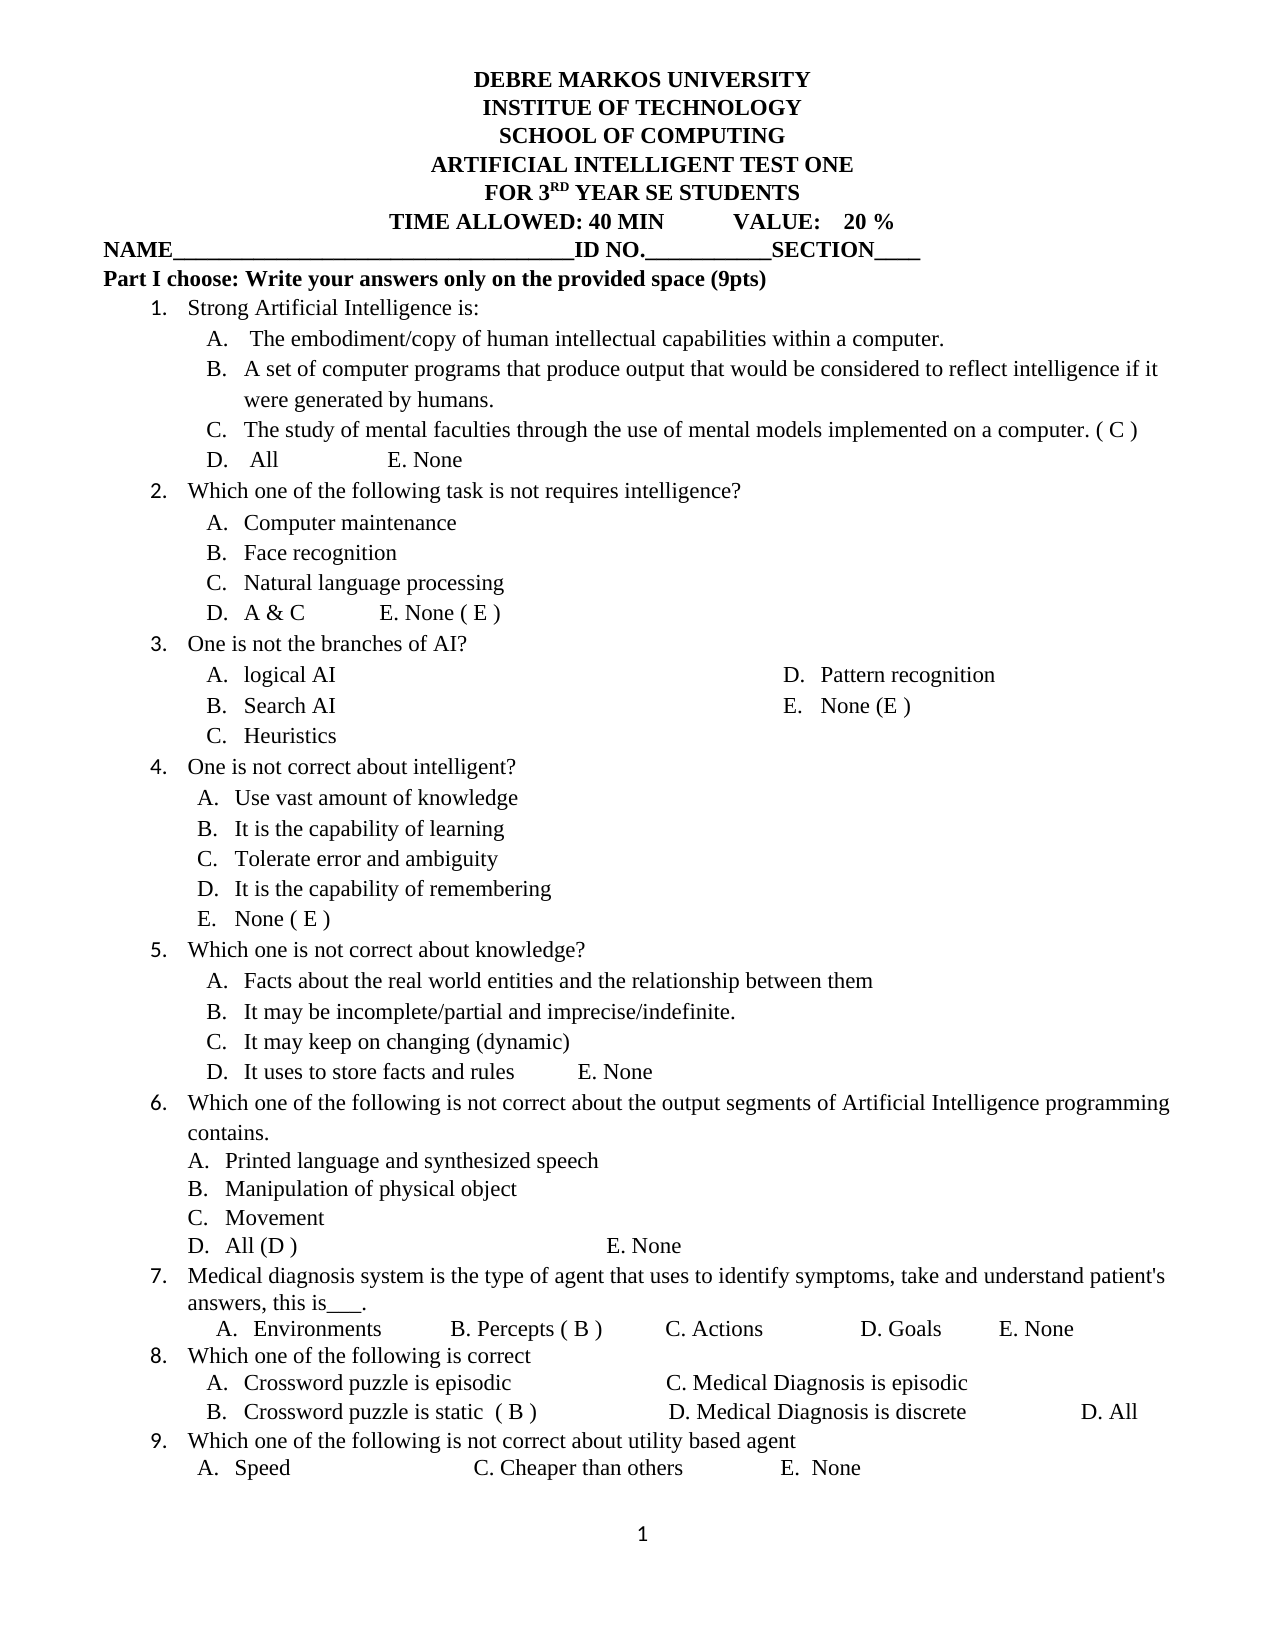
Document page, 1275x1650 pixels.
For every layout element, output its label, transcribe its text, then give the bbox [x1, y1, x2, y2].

list Strong Artificial Intelligence is: [150, 293, 1181, 321]
list Tolerate error and ambiguity [197, 845, 1181, 871]
list A set of computer programs that produce output that would be considered to reflect intelligence if it were generated by humans. [206, 356, 1181, 412]
list It is the capability of learning [197, 814, 1181, 841]
list Speed C. Cheaper than others E. None [197, 1454, 1181, 1481]
list It is the capability of remembering [197, 875, 1181, 901]
text INSTITUE OF TECHNOLOGY [103, 94, 1181, 120]
list It may keep on changing (dynamic) [206, 1028, 1181, 1054]
list logical AI [206, 662, 605, 688]
list Facts about the real world entities and the relationship between them [206, 968, 1181, 994]
list A & C E. None ( E ) [206, 599, 1181, 626]
list The embodiment/copy of human intellectual capabilities within a computer. [206, 325, 1181, 352]
list Which one of the following is not correct about the output segments of Artificial Intelligence programming contains. [150, 1088, 1181, 1145]
list Movement [187, 1204, 1181, 1230]
list Natural language processing [206, 569, 1181, 595]
text NAME___________________________________ID NO.___________SECTION____ [103, 236, 1181, 263]
list Use vast amount of knowledge [197, 784, 1181, 811]
list Manipulation of physical object [187, 1175, 1181, 1202]
list Printed language and synthesized speech [187, 1147, 1181, 1173]
list Which one of the following task is not requires intelligence? [150, 476, 1181, 504]
list One is not correct about intelligent? [150, 752, 1181, 780]
list Pattern recognition [783, 662, 1181, 688]
list Crossword puzzle is episodic C. Medical Diagnosis is episodic [206, 1369, 1181, 1396]
list Search AI [206, 692, 605, 718]
list Environments B. Percepts ( B ) C. Actions D. Goals E. None [216, 1315, 1181, 1341]
text ARTIFICIAL INTELLIGENT TEST ONE [103, 151, 1181, 177]
list One is not the branches of AI? [150, 629, 1181, 657]
list It may be incomplete/partial and imprecise/indefinite. [206, 998, 1181, 1024]
list Medical diagnosis system is the type of agent that uses to identify symptoms, take and understand patient's answers, this is___. [150, 1261, 1181, 1315]
text FOR 3RD YEAR SE STUDENTS [103, 179, 1181, 206]
text TIME ALLOWED: 40 MIN VALUE: 20 % [103, 208, 1181, 234]
list Crossword puzzle is static ( B ) D. Medical Diagnosis is discrete D. All [206, 1398, 1181, 1424]
list None ( E ) [197, 905, 1181, 932]
text SCHOOL OF COMPUTING [103, 122, 1181, 149]
text DEBRE MARKOS UNIVERSITY [103, 66, 1181, 92]
list Which one of the following is not correct about utility based agent [150, 1426, 1181, 1454]
text Part I choose: Write your answers only on the provided space (9pts) [103, 265, 1181, 291]
list All (D ) E. None [187, 1232, 1181, 1259]
list The study of mental faculties through the use of mental models implemented on a computer. ( C ) [206, 416, 1181, 442]
list Which one is not correct about knowledge? [150, 935, 1181, 963]
list Face recognition [206, 539, 1181, 565]
list All E. None [206, 446, 1181, 472]
list Heuristics [206, 722, 605, 748]
list Computer maintenance [206, 508, 1181, 535]
list Which one of the following is correct [150, 1341, 1181, 1369]
list None (E ) [783, 692, 1181, 718]
list It uses to store facts and rules E. None [206, 1058, 1181, 1084]
